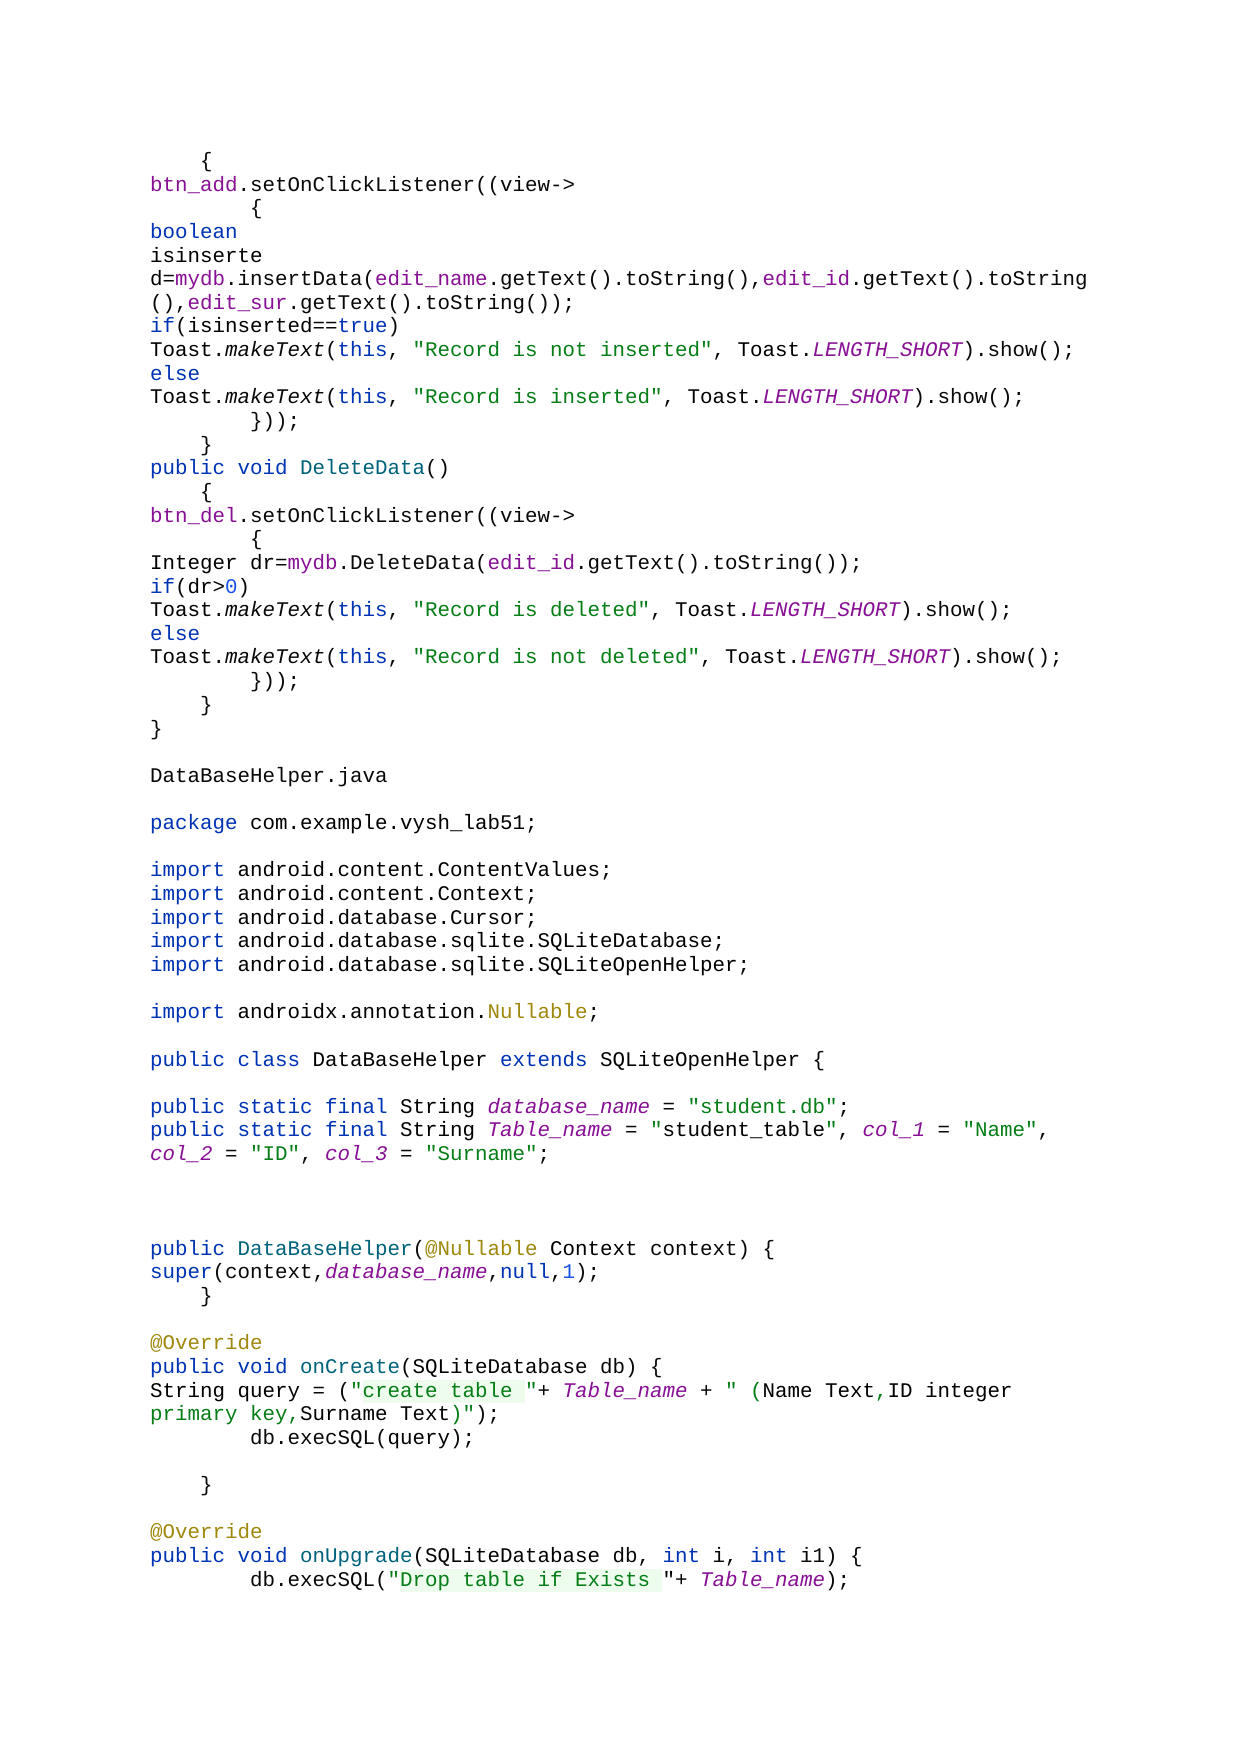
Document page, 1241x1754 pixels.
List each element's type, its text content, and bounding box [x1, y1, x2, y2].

text DataBaseHelper.java [150, 765, 1090, 788]
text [150, 812, 1090, 1592]
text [150, 150, 1090, 741]
